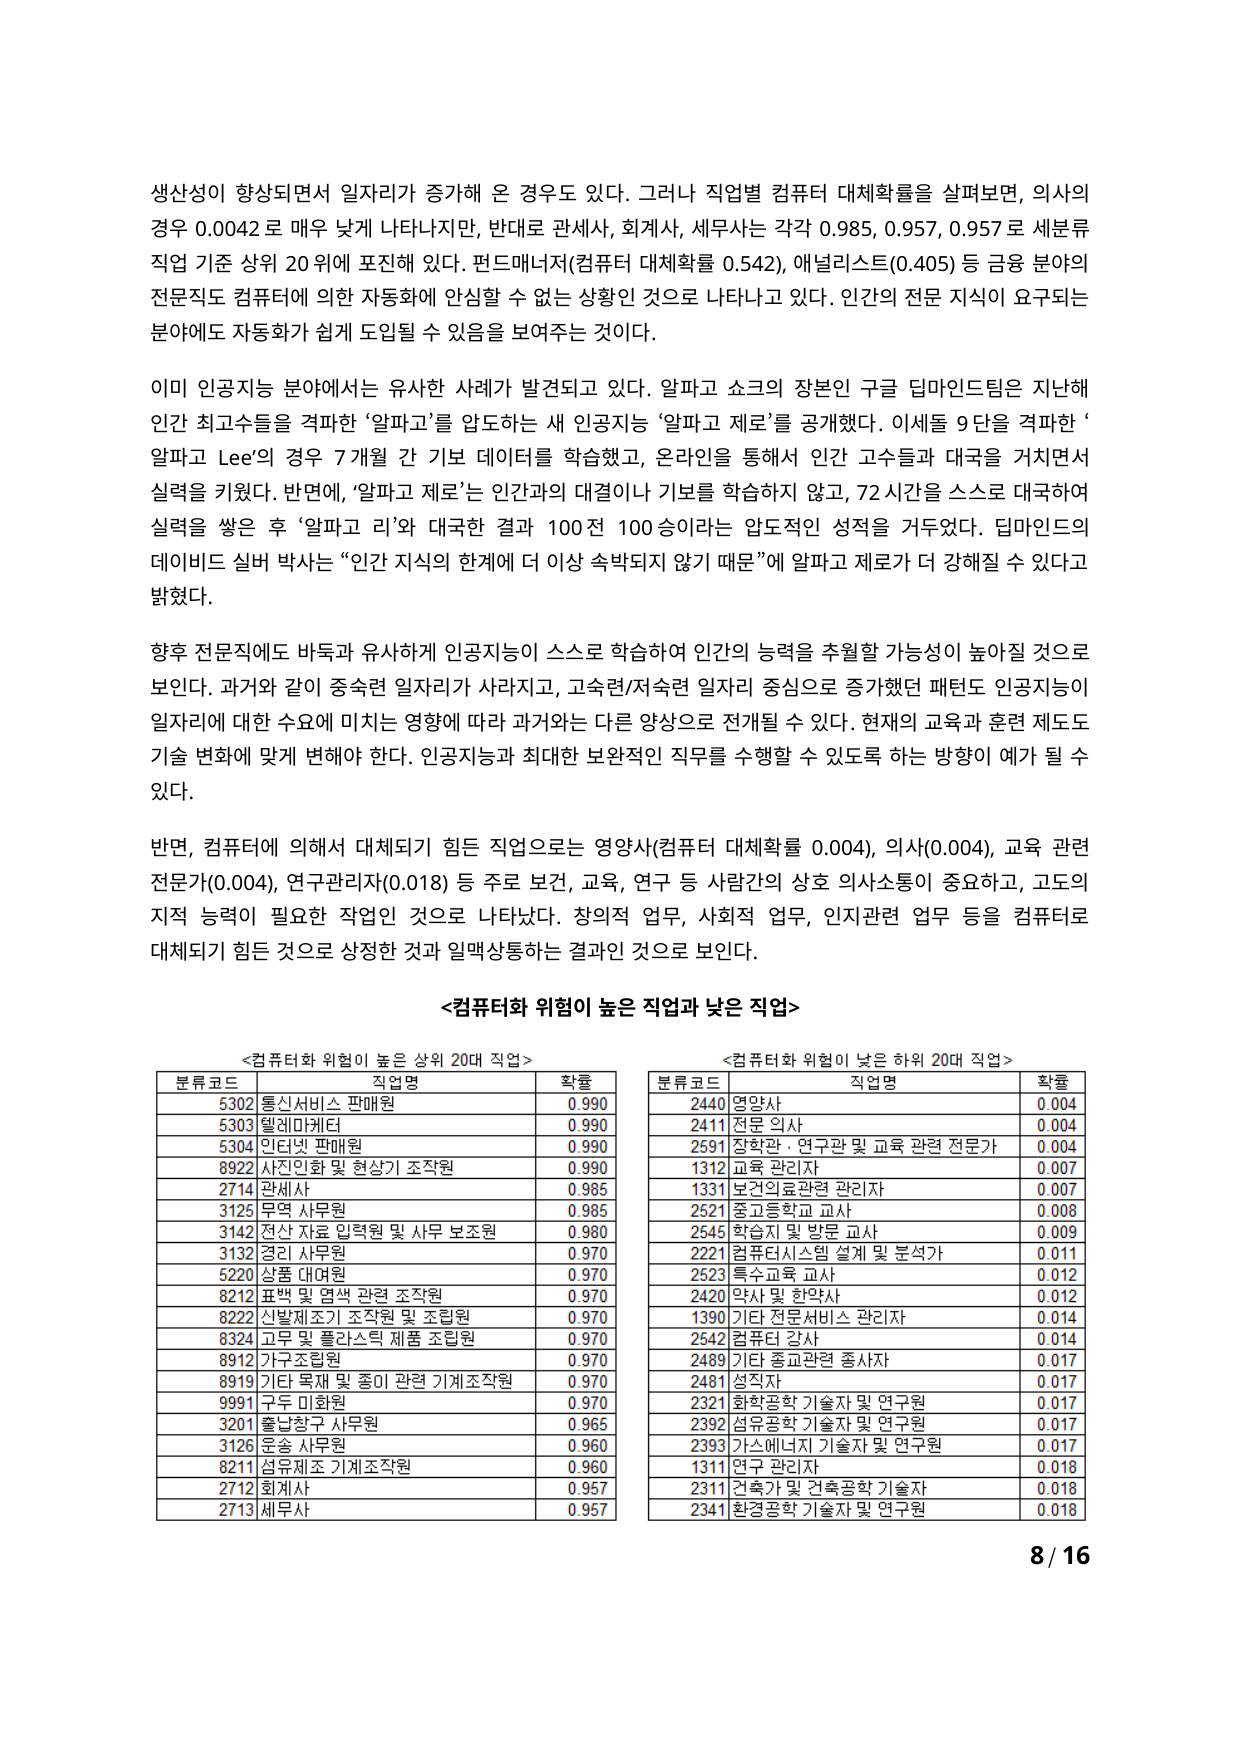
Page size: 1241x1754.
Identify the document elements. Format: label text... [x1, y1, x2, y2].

text 향후 전문직에도 바둑과 유사하게 인공지능이 스스로 학습하여 인간의 능력을 추월할 가능성이 높아질 것으로 보인다. 과거와 같이 중숙련 일자리가 사라지고, 고숙련/저숙련 일자리 중심으로 증가했던 패턴도 인공지능이 일자리에 대한 수요에 미치는 영향에 따라 과거와는 다른 양상으로 전개될 수 있다. 현재의 교육과 훈련 제도도 기술 변화에 맞게 변해야 한다. 인공지능과 최대한 보완적인 직무를 수행할 수 있도록 하는 방향이 예가 될 수 있다. [150, 636, 1090, 806]
text 이미 인공지능 분야에서는 유사한 사례가 발견되고 있다. 알파고 쇼크의 장본인 구글 딥마인드팀은 지난해 인간 최고수들을 격파한 ‘알파고’를 압도하는 새 인공지능 ‘알파고 제로’를 공개했다. 이세돌 9단을 격파한 ‘알파고 Lee’의 경우 7개월 간 기보 데이터를 학습했고, 온라인을 통해서 인간 고수들과 대국을 거치면서 실력을 키웠다. 반면에, ‘알파고 제로’는 인간과의 대결이나 기보를 학습하지 않고, 72시간을 스스로 대국하여 실력을 쌓은 후 ‘알파고 리’와 대국한 결과 100전 100승이라는 압도적인 성적을 거두었다. 딥마인드의 데이비드 실버 박사는 “인간 지식의 한계에 더 이상 속박되지 않기 때문”에 알파고 제로가 더 강해질 수 있다고 밝혔다. [150, 372, 1090, 611]
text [150, 177, 1090, 347]
text 반면, 컴퓨터에 의해서 대체되기 힘든 직업으로는 영양사(컴퓨터 대체확률 0.004), 의사(0.004), 교육 관련 전문가(0.004), 연구관리자(0.018) 등 주로 보건, 교육, 연구 등 사람간의 상호 의사소통이 중요하고, 고도의 지적 능력이 필요한 작업인 것으로 나타났다. 창의적 업무, 사회적 업무, 인지관련 업무 등을 컴퓨터로 대체되기 힘든 것으로 상정한 것과 일맥상통하는 결과인 것으로 보인다. [150, 831, 1090, 966]
text <컴퓨터화 위험이 높은 직업과 낮은 직업> [150, 991, 1090, 1021]
picture [150, 1046, 1091, 1526]
